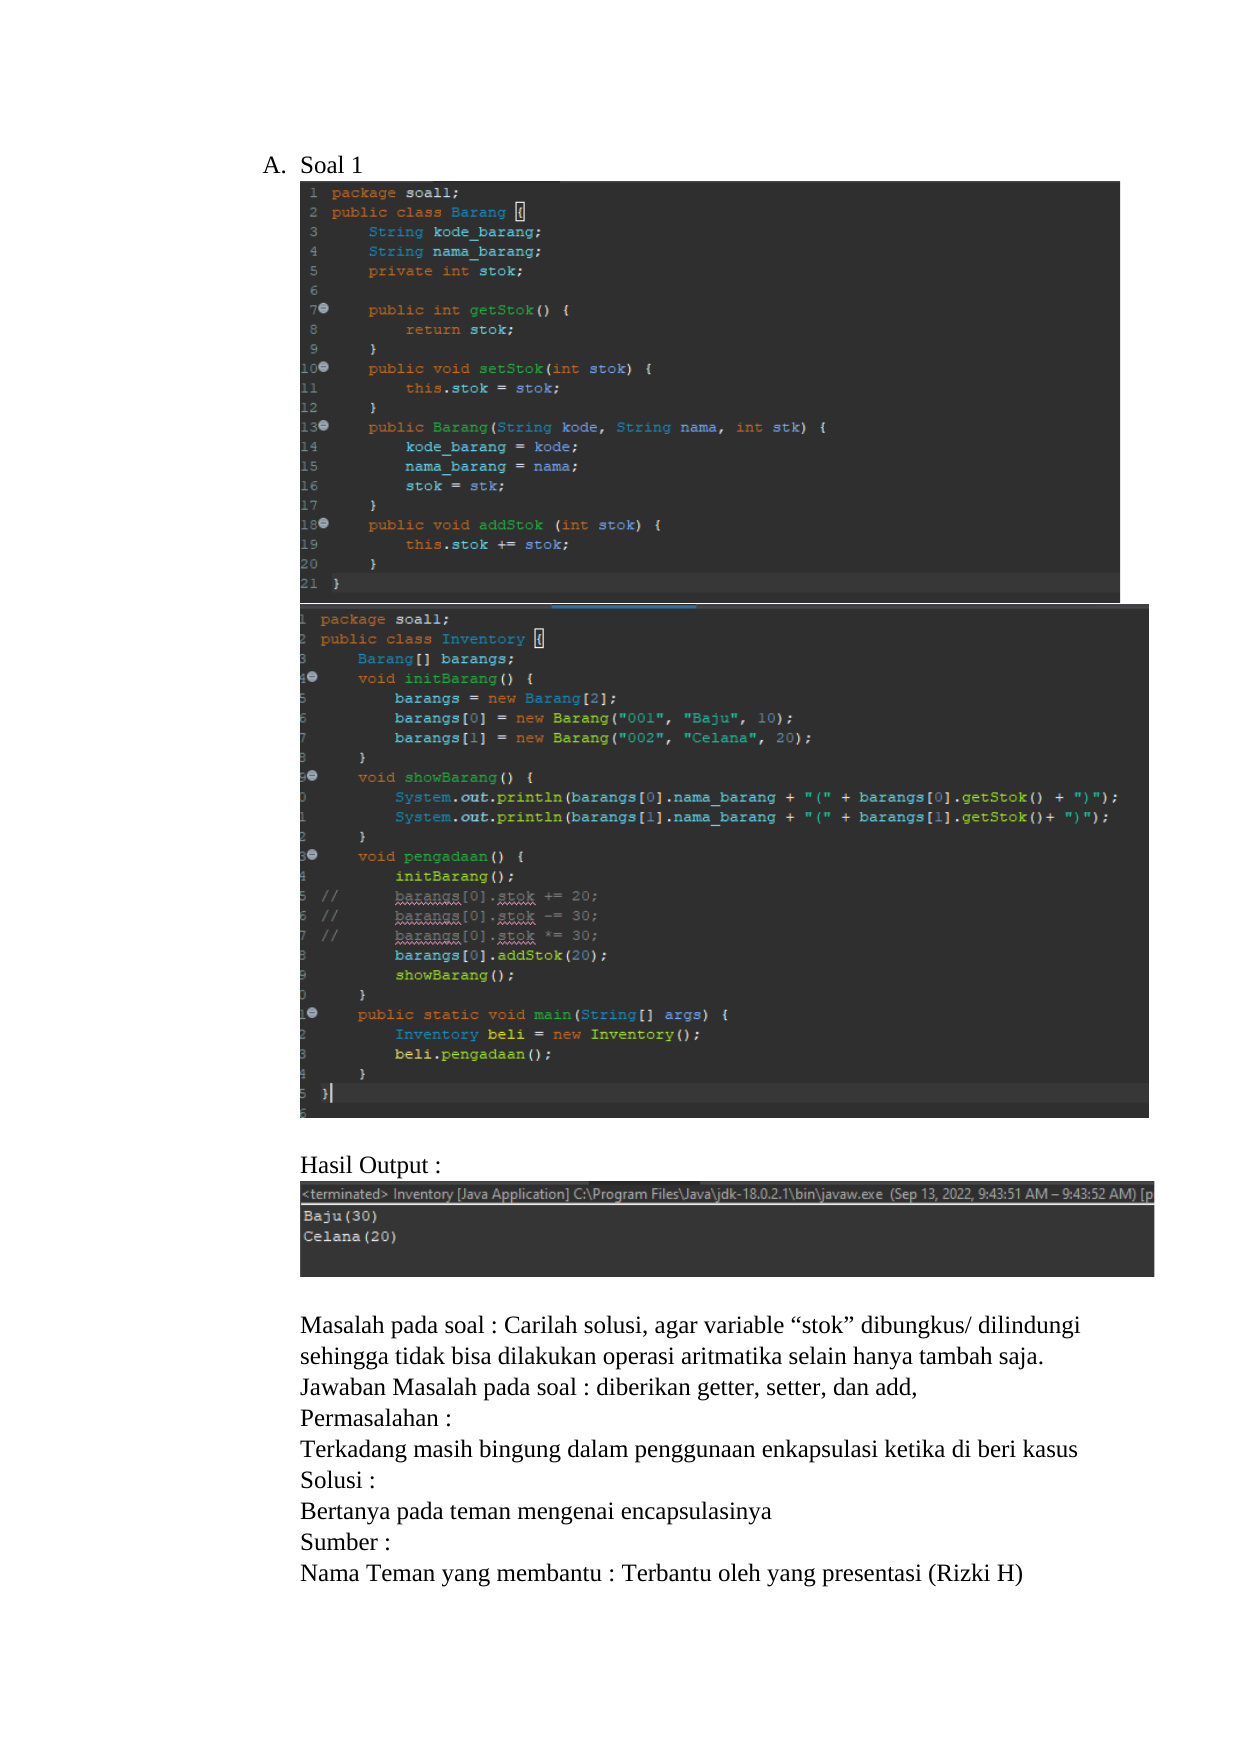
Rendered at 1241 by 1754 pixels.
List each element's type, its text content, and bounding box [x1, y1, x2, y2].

list Sumber : [300, 1527, 1090, 1556]
list Nama Teman yang membantu : Terbantu oleh yang presentasi (Rizki H) [300, 1558, 1090, 1587]
list Hasil Output : [300, 1151, 1090, 1179]
picture [300, 604, 1149, 1118]
picture [300, 181, 1121, 603]
list Terkadang masih bingung dalam penggunaan enkapsulasi ketika di beri kasus [300, 1434, 1090, 1463]
list Solusi : [300, 1465, 1090, 1494]
list Permasalahan : [300, 1403, 1090, 1432]
list Jawaban Masalah pada soal : diberikan getter, setter, dan add, [300, 1372, 1090, 1401]
picture [300, 1181, 1155, 1277]
list Masalah pada soal : Carilah solusi, agar variable “stok” dibungkus/ dilindungi sehingga tidak bisa dilakukan operasi aritmatika selain hanya tambah saja. [300, 1310, 1090, 1369]
list Bertanya pada teman mengenai encapsulasinya [300, 1496, 1090, 1525]
list Soal 1 [262, 150, 1090, 179]
